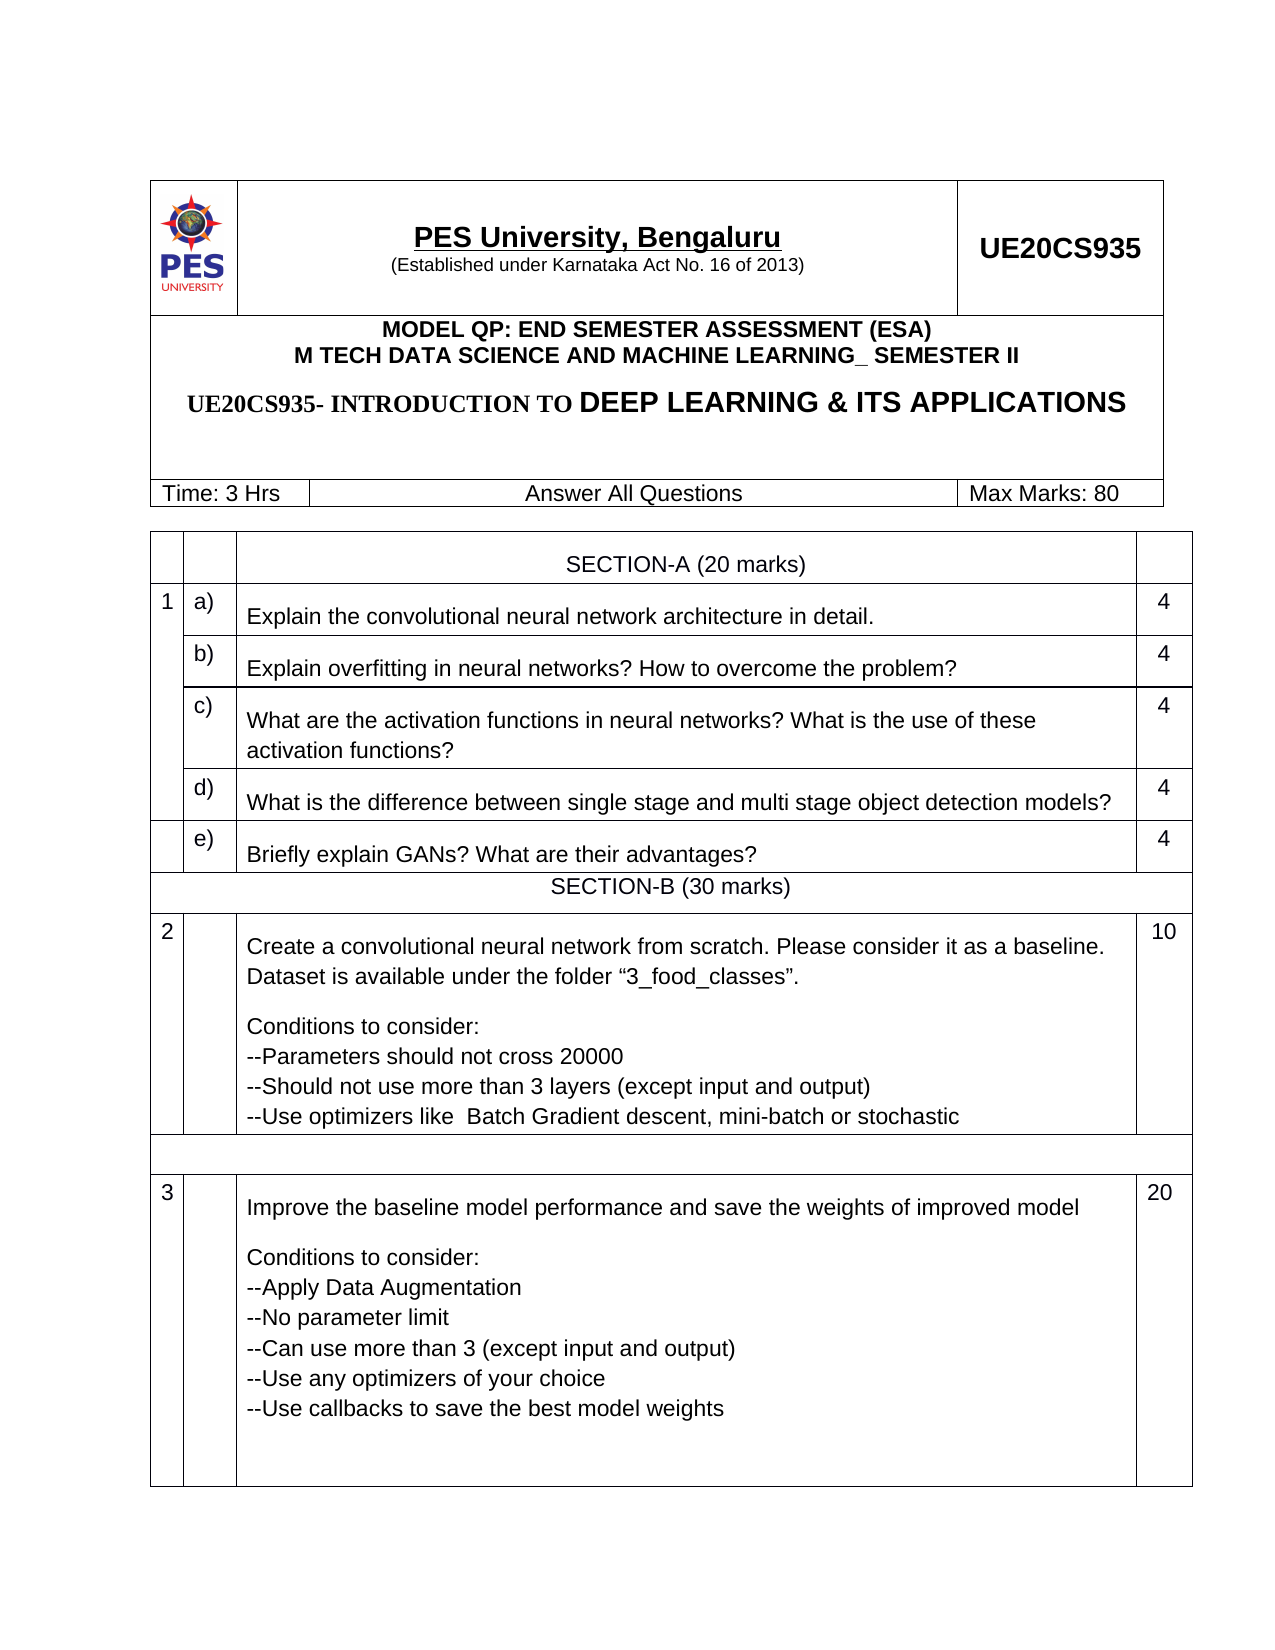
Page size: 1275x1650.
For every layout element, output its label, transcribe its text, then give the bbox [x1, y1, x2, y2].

table_header [151, 532, 183, 583]
table_cell Answer All Questions [310, 480, 957, 506]
table_cell [151, 1135, 1192, 1174]
table_cell 1 [151, 584, 183, 820]
table_cell Explain the convolutional neural network architecture in detail. [237, 584, 1136, 634]
table_cell 2 [151, 914, 183, 1133]
table_cell a) [184, 584, 236, 634]
table_header UE20CS935 [958, 181, 1163, 315]
table_header [1137, 532, 1192, 583]
table_cell [184, 914, 236, 1133]
table_cell Explain overfitting in neural networks? How to overcome the problem? [237, 636, 1136, 686]
table_cell 4 [1137, 636, 1192, 686]
table_cell MODEL QP: END SEMESTER ASSESSMENT (ESA) M TECH DATA SCIENCE AND MACHINE LEARNING_ SEMESTER II UE20CS935- INTRODUCTION TO DEEP LEARNING & ITS APPLICATIONS [151, 316, 1163, 479]
table_header SECTION-A (20 marks) [237, 532, 1136, 583]
table_cell b) [184, 636, 236, 686]
table_cell Create a convolutional neural network from scratch. Please consider it as a baseline. Dataset is available under the folder “3_food_classes”. Conditions to consider: --Parameters should not cross 20000 --Should not use more than 3 layers (except input and output) --Use optimizers like Batch Gradient descent, mini-batch or stochastic [237, 914, 1136, 1133]
table_cell 4 [1137, 584, 1192, 634]
table_header PES University, Bengaluru (Established under Karnataka Act No. 16 of 2013) [238, 181, 957, 315]
table_cell Max Marks: 80 [958, 480, 1163, 506]
table_cell [184, 1175, 236, 1486]
table_cell e) [184, 821, 236, 872]
picture [160, 194, 224, 291]
table_cell 4 [1137, 769, 1192, 820]
table_cell What are the activation functions in neural networks? What is the use of these activation functions? [237, 688, 1136, 768]
table_cell [151, 821, 183, 872]
table_cell Improve the baseline model performance and save the weights of improved model Conditions to consider: --Apply Data Augmentation --No parameter limit --Can use more than 3 (except input and output) --Use any optimizers of your choice --Use callbacks to save the best model weights [237, 1175, 1136, 1486]
table_header [184, 532, 236, 583]
table_cell 3 [151, 1175, 183, 1486]
table_cell 4 [1137, 688, 1192, 768]
table_cell 10 [1137, 914, 1192, 1133]
table_cell 20 [1137, 1175, 1192, 1486]
table_cell c) [184, 688, 236, 768]
table_cell Briefly explain GANs? What are their advantages? [237, 821, 1136, 872]
table_cell d) [184, 769, 236, 820]
table_cell SECTION-B (30 marks) [151, 873, 1192, 912]
table_header [151, 181, 237, 315]
table_cell 4 [1137, 821, 1192, 872]
table_cell What is the difference between single stage and multi stage object detection models? [237, 769, 1136, 820]
table_cell Time: 3 Hrs [151, 480, 309, 506]
